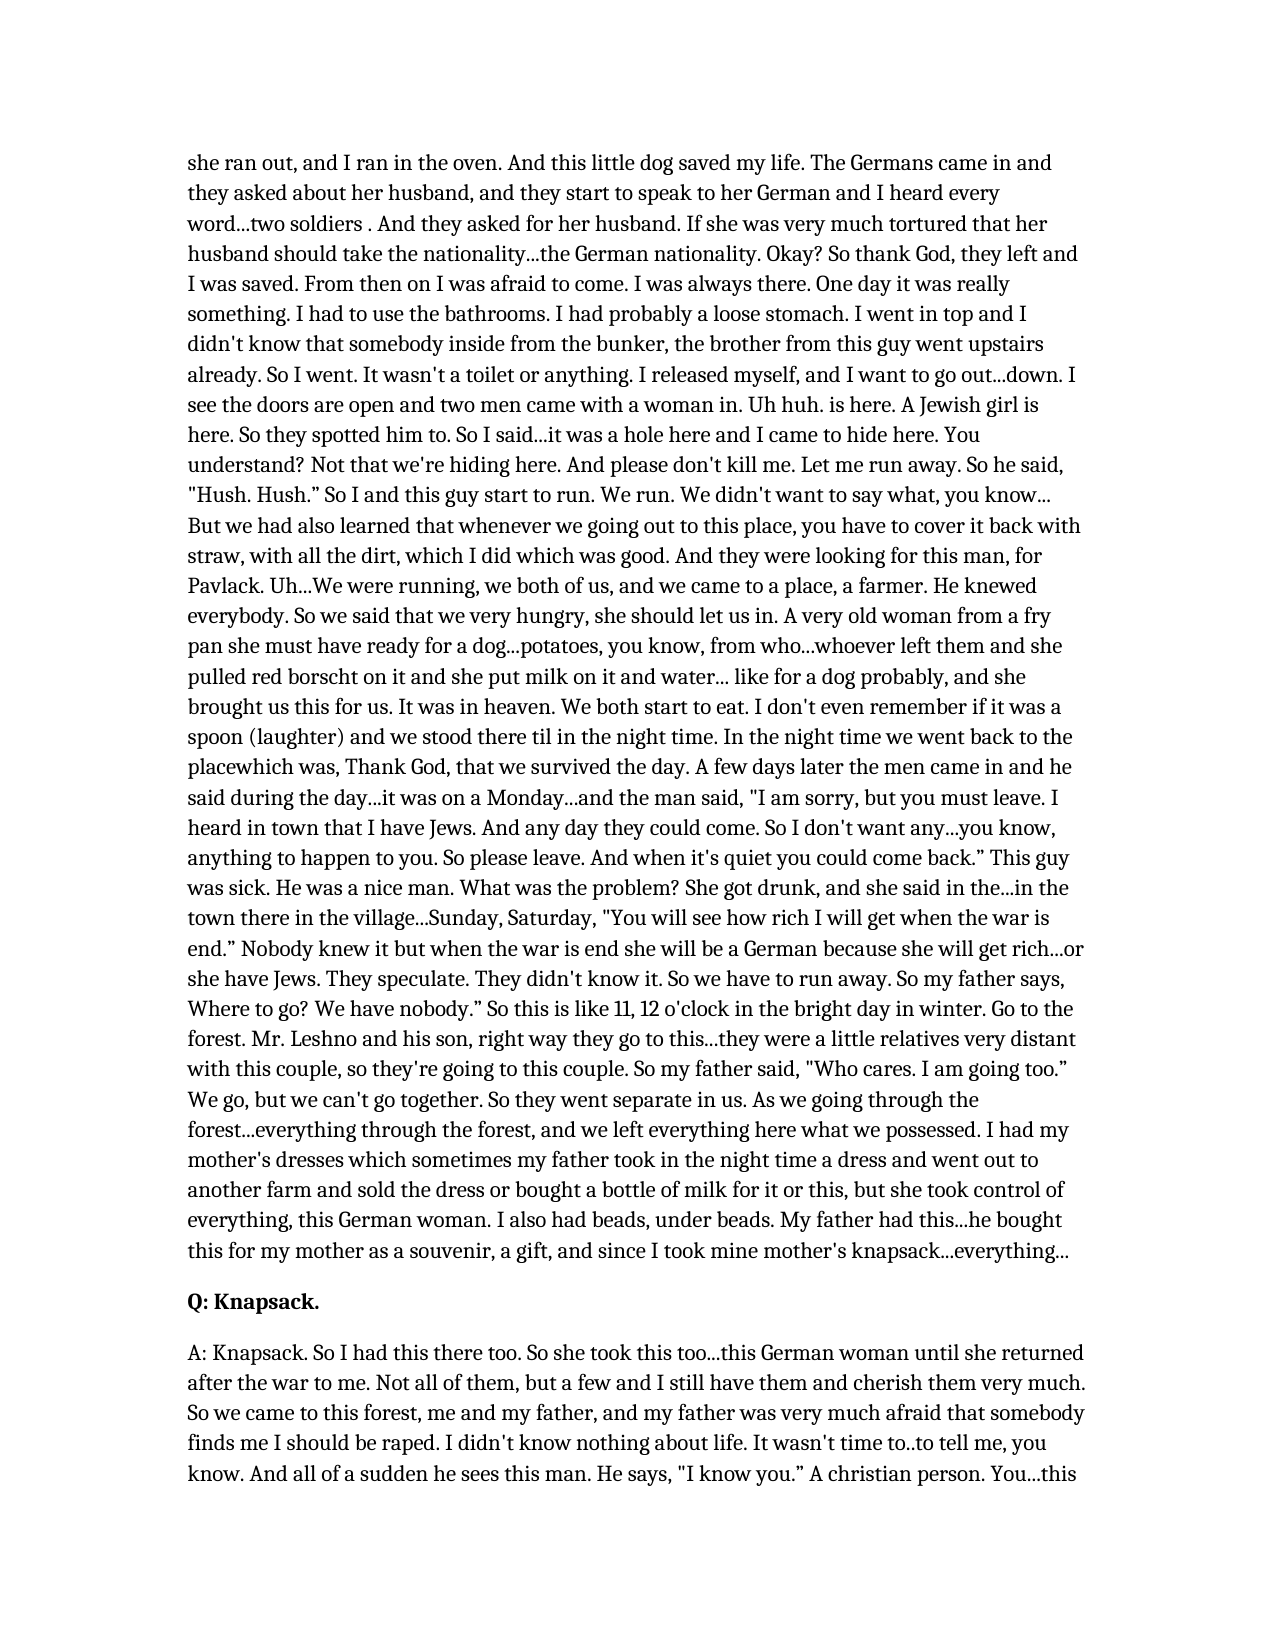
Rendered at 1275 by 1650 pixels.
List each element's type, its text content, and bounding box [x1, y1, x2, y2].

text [187, 150, 1087, 1264]
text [187, 1339, 1087, 1487]
text Q: Knapsack. [187, 1288, 1087, 1315]
